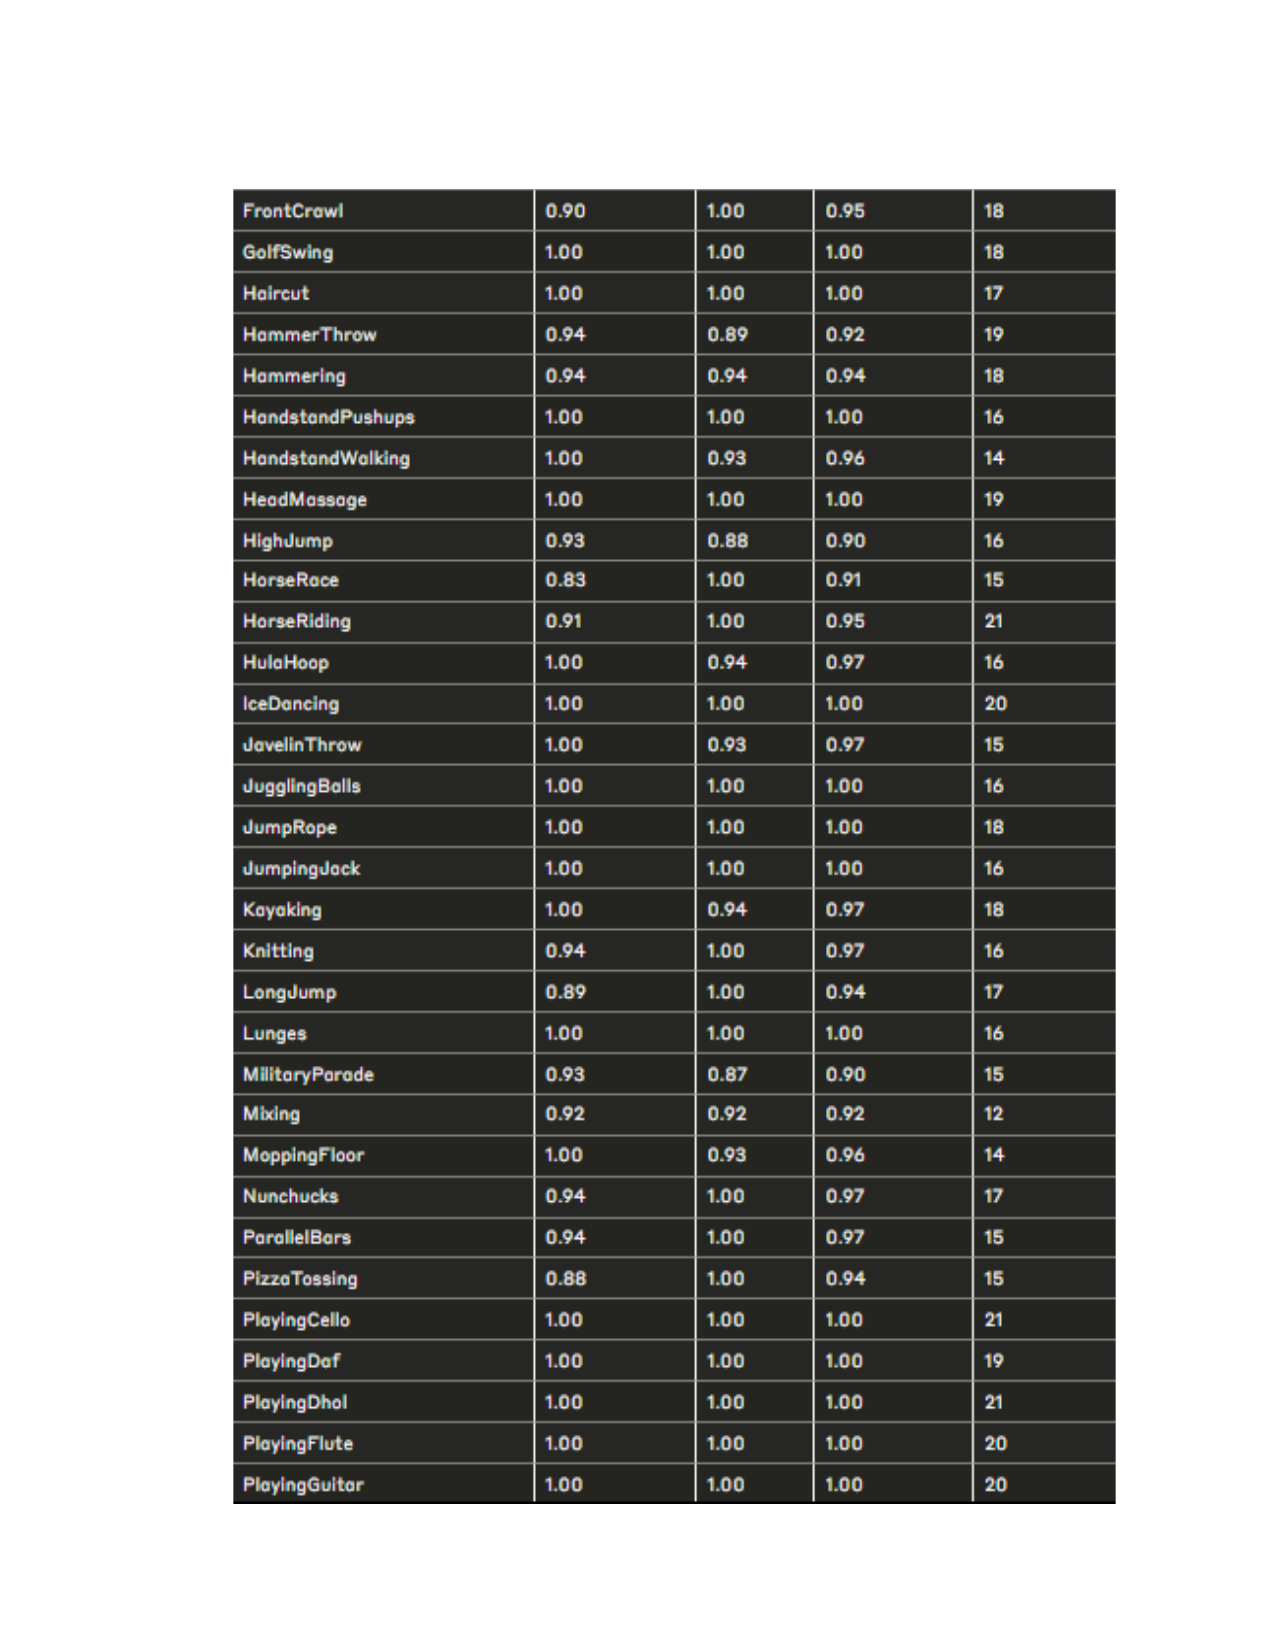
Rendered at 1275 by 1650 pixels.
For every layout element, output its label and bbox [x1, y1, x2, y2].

picture [233, 189, 1116, 1504]
